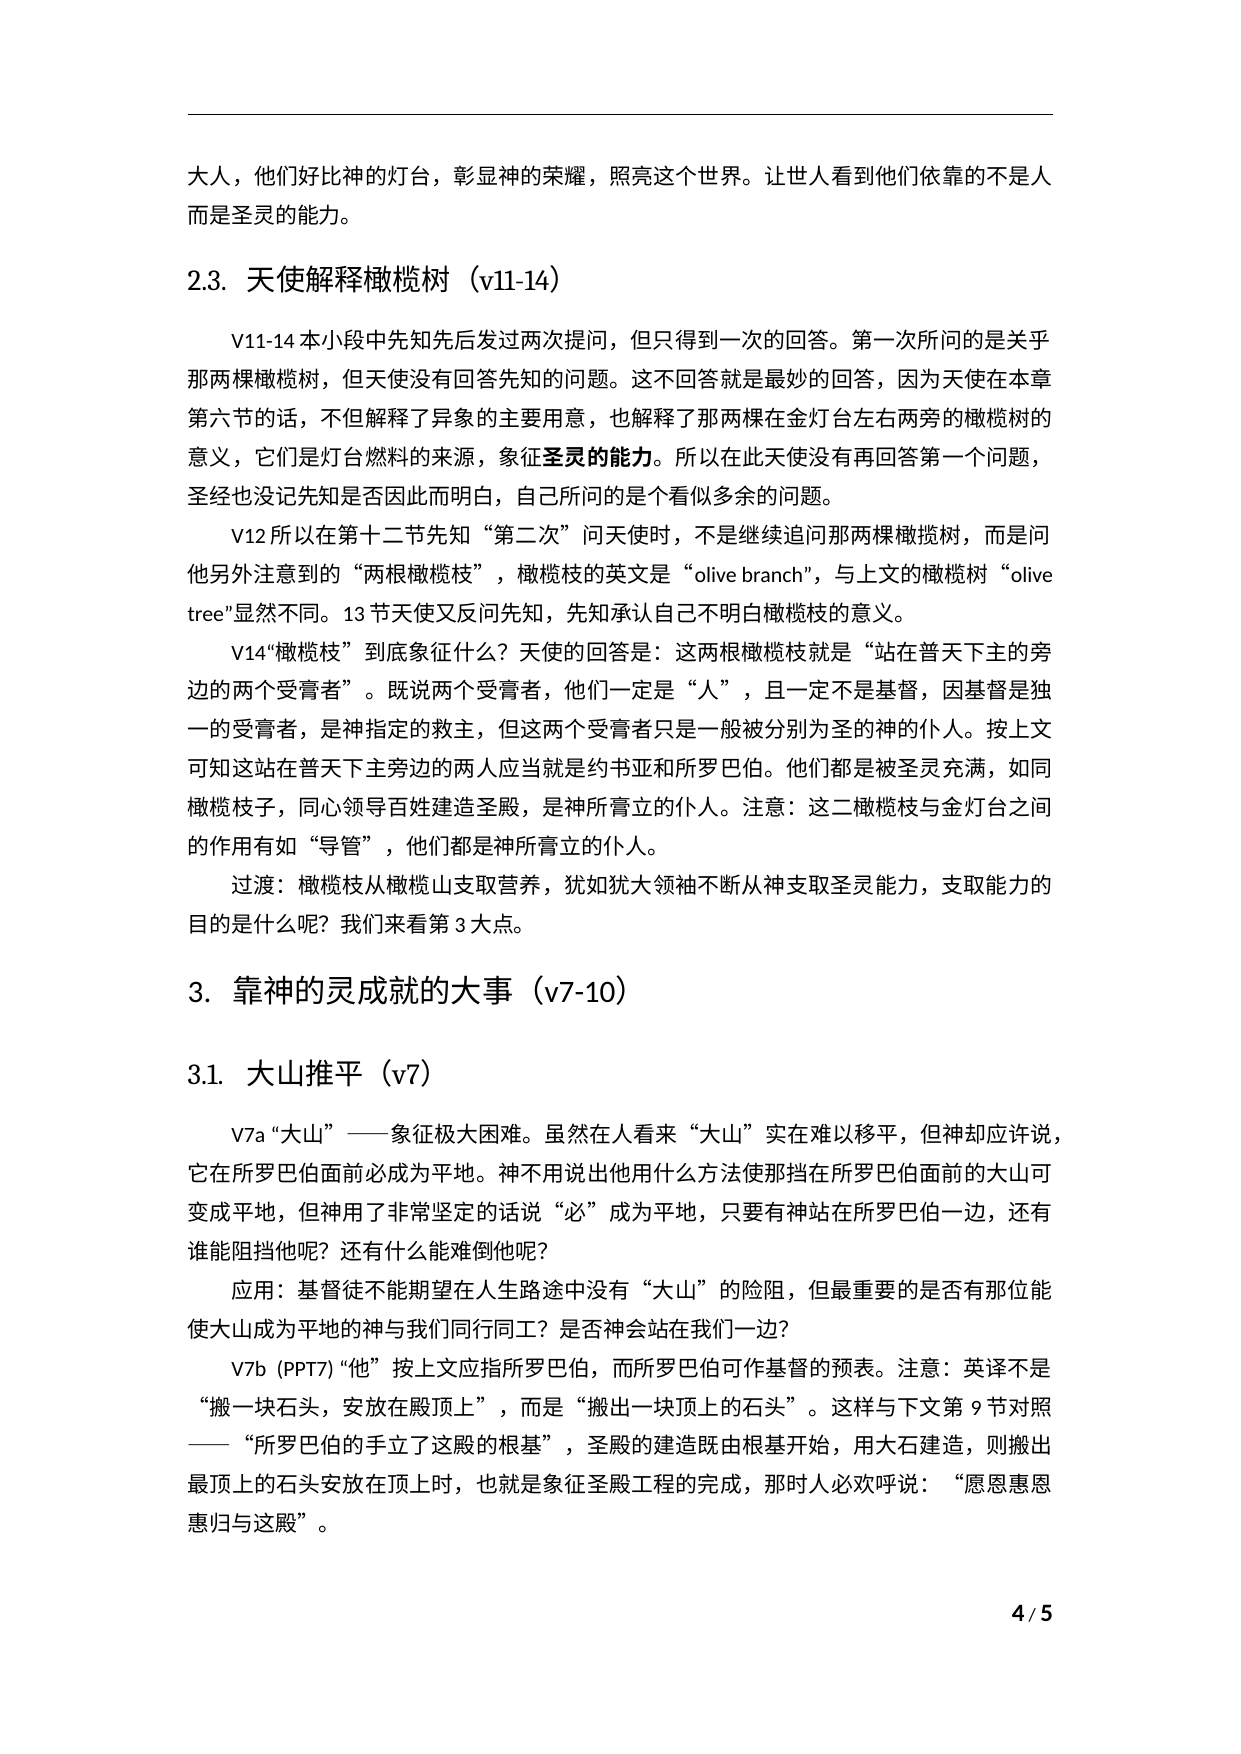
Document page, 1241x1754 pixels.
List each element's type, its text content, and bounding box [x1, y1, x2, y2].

subtitle 天使解释橄榄树（v11-14） [187, 245, 1053, 310]
text 过渡：橄榄枝从橄榄山支取营养，犹如犹大领袖不断从神支取圣灵能力，支取能力的目的是什么呢？我们来看第3大点。 [187, 868, 1053, 939]
text V12所以在第十二节先知“第二次”问天使时，不是继续追问那两棵橄揽树，而是问他另外注意到的“两根橄榄枝”，橄榄枝的英文是“olive branch”，与上文的橄榄树“olive tree”显然不同。13节天使又反问先知，先知承认自己不明白橄榄枝的意义。 [187, 517, 1053, 628]
subtitle 靠神的灵成就的大事（v7-10） [187, 956, 1053, 1021]
text V14“橄榄枝”到底象征什么？天使的回答是：这两根橄榄枝就是“站在普天下主的旁边的两个受膏者”。既说两个受膏者，他们一定是“人”，且一定不是基督，因基督是独一的受膏者，是神指定的救主，但这两个受膏者只是一般被分别为圣的神的仆人。按上文可知这站在普天下主旁边的两人应当就是约书亚和所罗巴伯。他们都是被圣灵充满，如同橄榄枝子，同心领导百姓建造圣殿，是神所膏立的仆人。注意：这二橄榄枝与金灯台之间的作用有如“导管”，他们都是神所膏立的仆人。 [187, 634, 1053, 861]
text V7b (PPT7) “他”按上文应指所罗巴伯，而所罗巴伯可作基督的预表。注意：英译不是“搬一块石头，安放在殿顶上”，而是“搬出一块顶上的石头”。这样与下文第9节对照——“所罗巴伯的手立了这殿的根基”，圣殿的建造既由根基开始，用大石建造，则搬出最顶上的石头安放在顶上时，也就是象征圣殿工程的完成，那时人必欢呼说：“愿恩惠恩惠归与这殿”。 [187, 1350, 1053, 1538]
text V11-14本小段中先知先后发过两次提问，但只得到一次的回答。第一次所问的是关乎那两棵橄榄树，但天使没有回答先知的问题。这不回答就是最妙的回答，因为天使在本章第六节的话，不但解释了异象的主要用意，也解释了那两棵在金灯台左右两旁的橄榄树的意义，它们是灯台燃料的来源，象征圣灵的能力。所以在此天使没有再回答第一个问题，圣经也没记先知是否因此而明白，自己所问的是个看似多余的问题。 [187, 323, 1053, 511]
subtitle 大山推平（v7） [187, 1039, 1053, 1104]
text V7a “大山”——象征极大困难。虽然在人看来“大山”实在难以移平，但神却应许说，它在所罗巴伯面前必成为平地。神不用说出他用什么方法使那挡在所罗巴伯面前的大山可变成平地，但神用了非常坚定的话说“必”成为平地，只要有神站在所罗巴伯一边，还有谁能阻挡他呢？还有什么能难倒他呢？ [187, 1117, 1053, 1266]
text 应用：基督徒不能期望在人生路途中没有“大山”的险阻，但最重要的是否有那位能使大山成为平地的神与我们同行同工？是否神会站在我们一边？ [187, 1272, 1053, 1344]
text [187, 158, 1053, 230]
